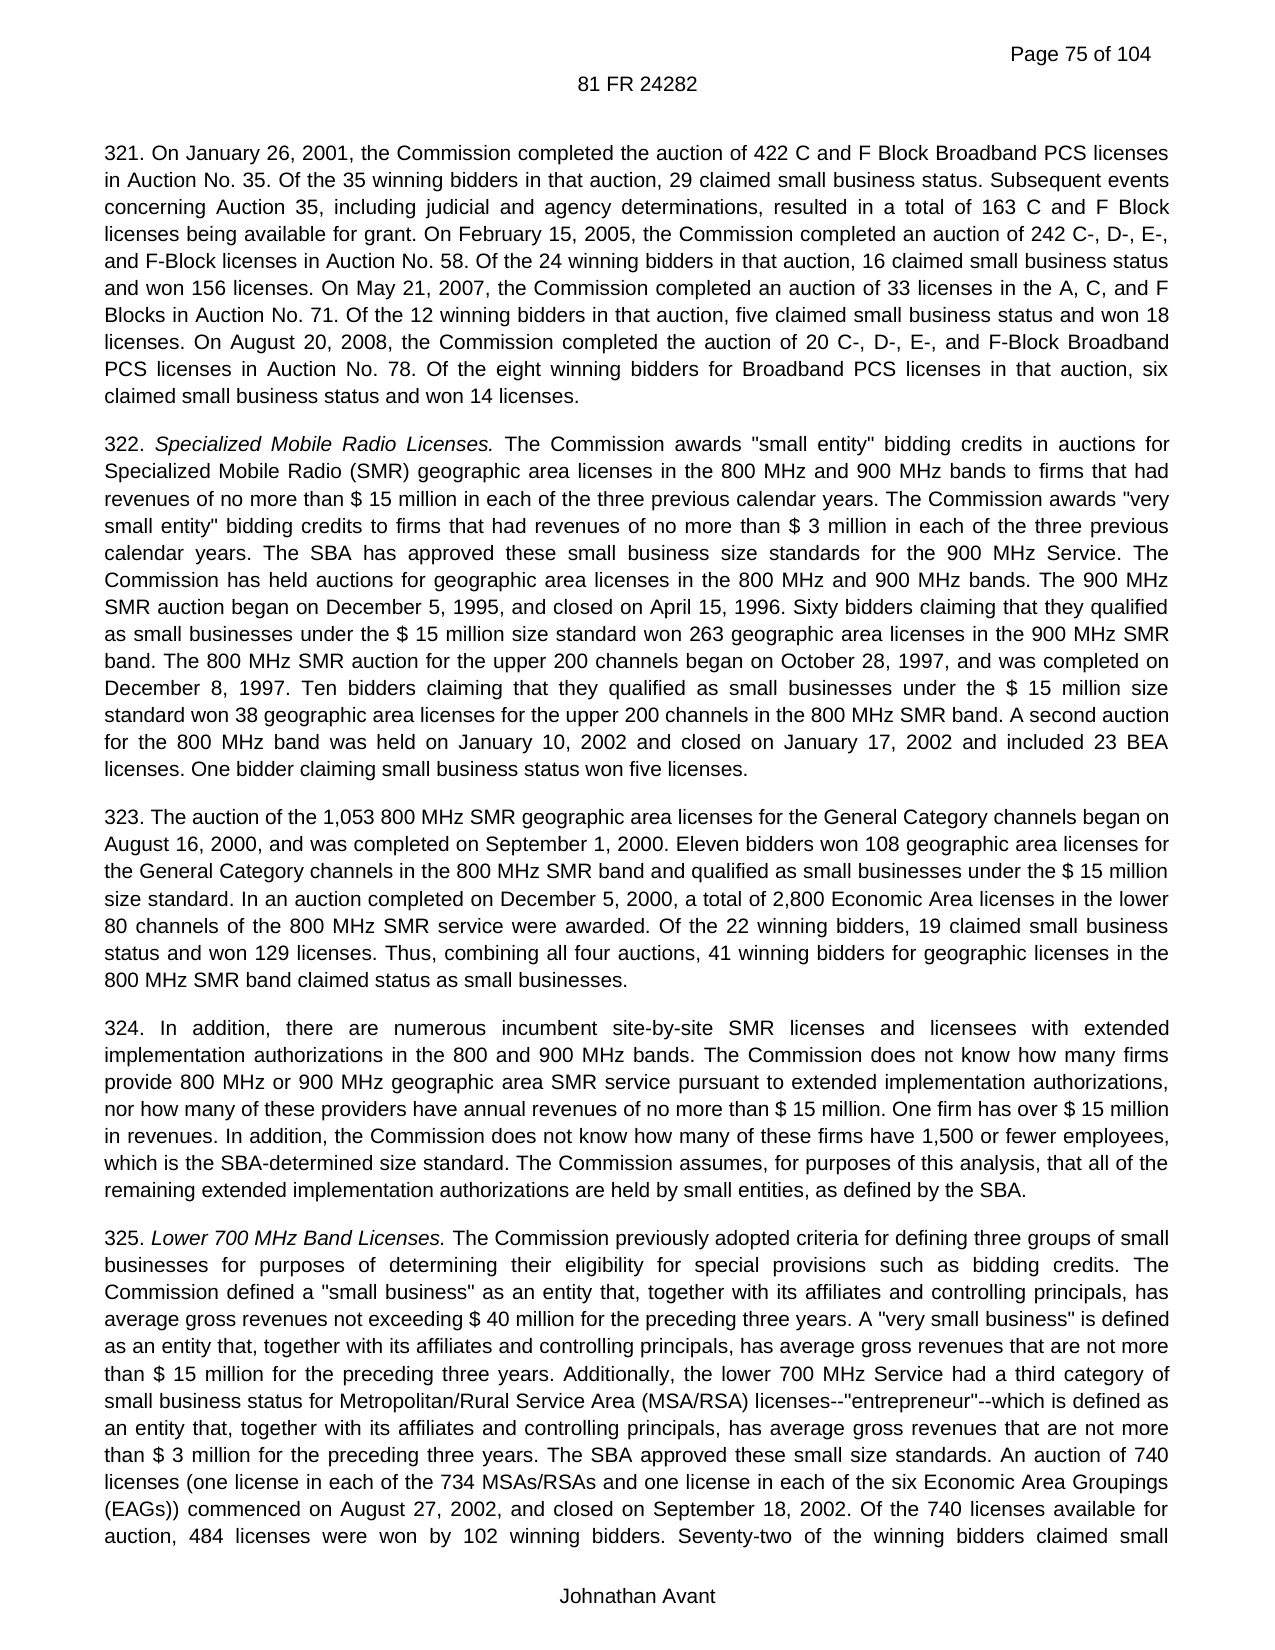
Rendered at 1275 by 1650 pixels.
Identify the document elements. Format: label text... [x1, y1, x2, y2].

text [104, 1223, 1171, 1548]
text 322. Specialized Mobile Radio Licenses. The Commission awards "small entity" bidding credits in auctions for Specialized Mobile Radio (SMR) geographic area licenses in the 800 MHz and 900 MHz bands to firms that had revenues of no more than $ 15 million in each of the three previous calendar years. The Commission awards "very small entity" bidding credits to firms that had revenues of no more than $ 3 million in each of the three previous calendar years. The SBA has approved these small business size standards for the 900 MHz Service. The Commission has held auctions for geographic area licenses in the 800 MHz and 900 MHz bands. The 900 MHz SMR auction began on December 5, 1995, and closed on April 15, 1996. Sixty bidders claiming that they qualified as small businesses under the $ 15 million size standard won 263 geographic area licenses in the 900 MHz SMR band. The 800 MHz SMR auction for the upper 200 channels began on October 28, 1997, and was completed on December 8, 1997. Ten bidders claiming that they qualified as small businesses under the $ 15 million size standard won 38 geographic area licenses for the upper 200 channels in the 800 MHz SMR band. A second auction for the 800 MHz band was held on January 10, 2002 and closed on January 17, 2002 and included 23 BEA licenses. One bidder claiming small business status won five licenses. [104, 429, 1171, 781]
text 323. The auction of the 1,053 800 MHz SMR geographic area licenses for the General Category channels began on August 16, 2000, and was completed on September 1, 2000. Eleven bidders won 108 geographic area licenses for the General Category channels in the 800 MHz SMR band and qualified as small businesses under the $ 15 million size standard. In an auction completed on December 5, 2000, a total of 2,800 Economic Area licenses in the lower 80 channels of the 800 MHz SMR service were awarded. Of the 22 winning bidders, 19 claimed small business status and won 129 licenses. Thus, combining all four auctions, 41 winning bidders for geographic licenses in the 800 MHz SMR band claimed status as small businesses. [104, 802, 1171, 992]
text 321. On January 26, 2001, the Commission completed the auction of 422 C and F Block Broadband PCS licenses in Auction No. 35. Of the 35 winning bidders in that auction, 29 claimed small business status. Subsequent events concerning Auction 35, including judicial and agency determinations, resulted in a total of 163 C and F Block licenses being available for grant. On February 15, 2005, the Commission completed an auction of 242 C-, D-, E-, and F-Block licenses in Auction No. 58. Of the 24 winning bidders in that auction, 16 claimed small business status and won 156 licenses. On May 21, 2007, the Commission completed an auction of 33 licenses in the A, C, and F Blocks in Auction No. 71. Of the 12 winning bidders in that auction, five claimed small business status and won 18 licenses. On August 20, 2008, the Commission completed the auction of 20 C-, D-, E-, and F-Block Broadband PCS licenses in Auction No. 78. Of the eight winning bidders for Broadband PCS licenses in that auction, six claimed small business status and won 14 licenses. [104, 137, 1171, 408]
text 324. In addition, there are numerous incumbent site-by-site SMR licenses and licensees with extended implementation authorizations in the 800 and 900 MHz bands. The Commission does not know how many firms provide 800 MHz or 900 MHz geographic area SMR service pursuant to extended implementation authorizations, nor how many of these providers have annual revenues of no more than $ 15 million. One firm has over $ 15 million in revenues. In addition, the Commission does not know how many of these firms have 1,500 or fewer employees, which is the SBA-determined size standard. The Commission assumes, for purposes of this analysis, that all of the remaining extended implementation authorizations are held by small entities, as defined by the SBA. [104, 1012, 1171, 1202]
